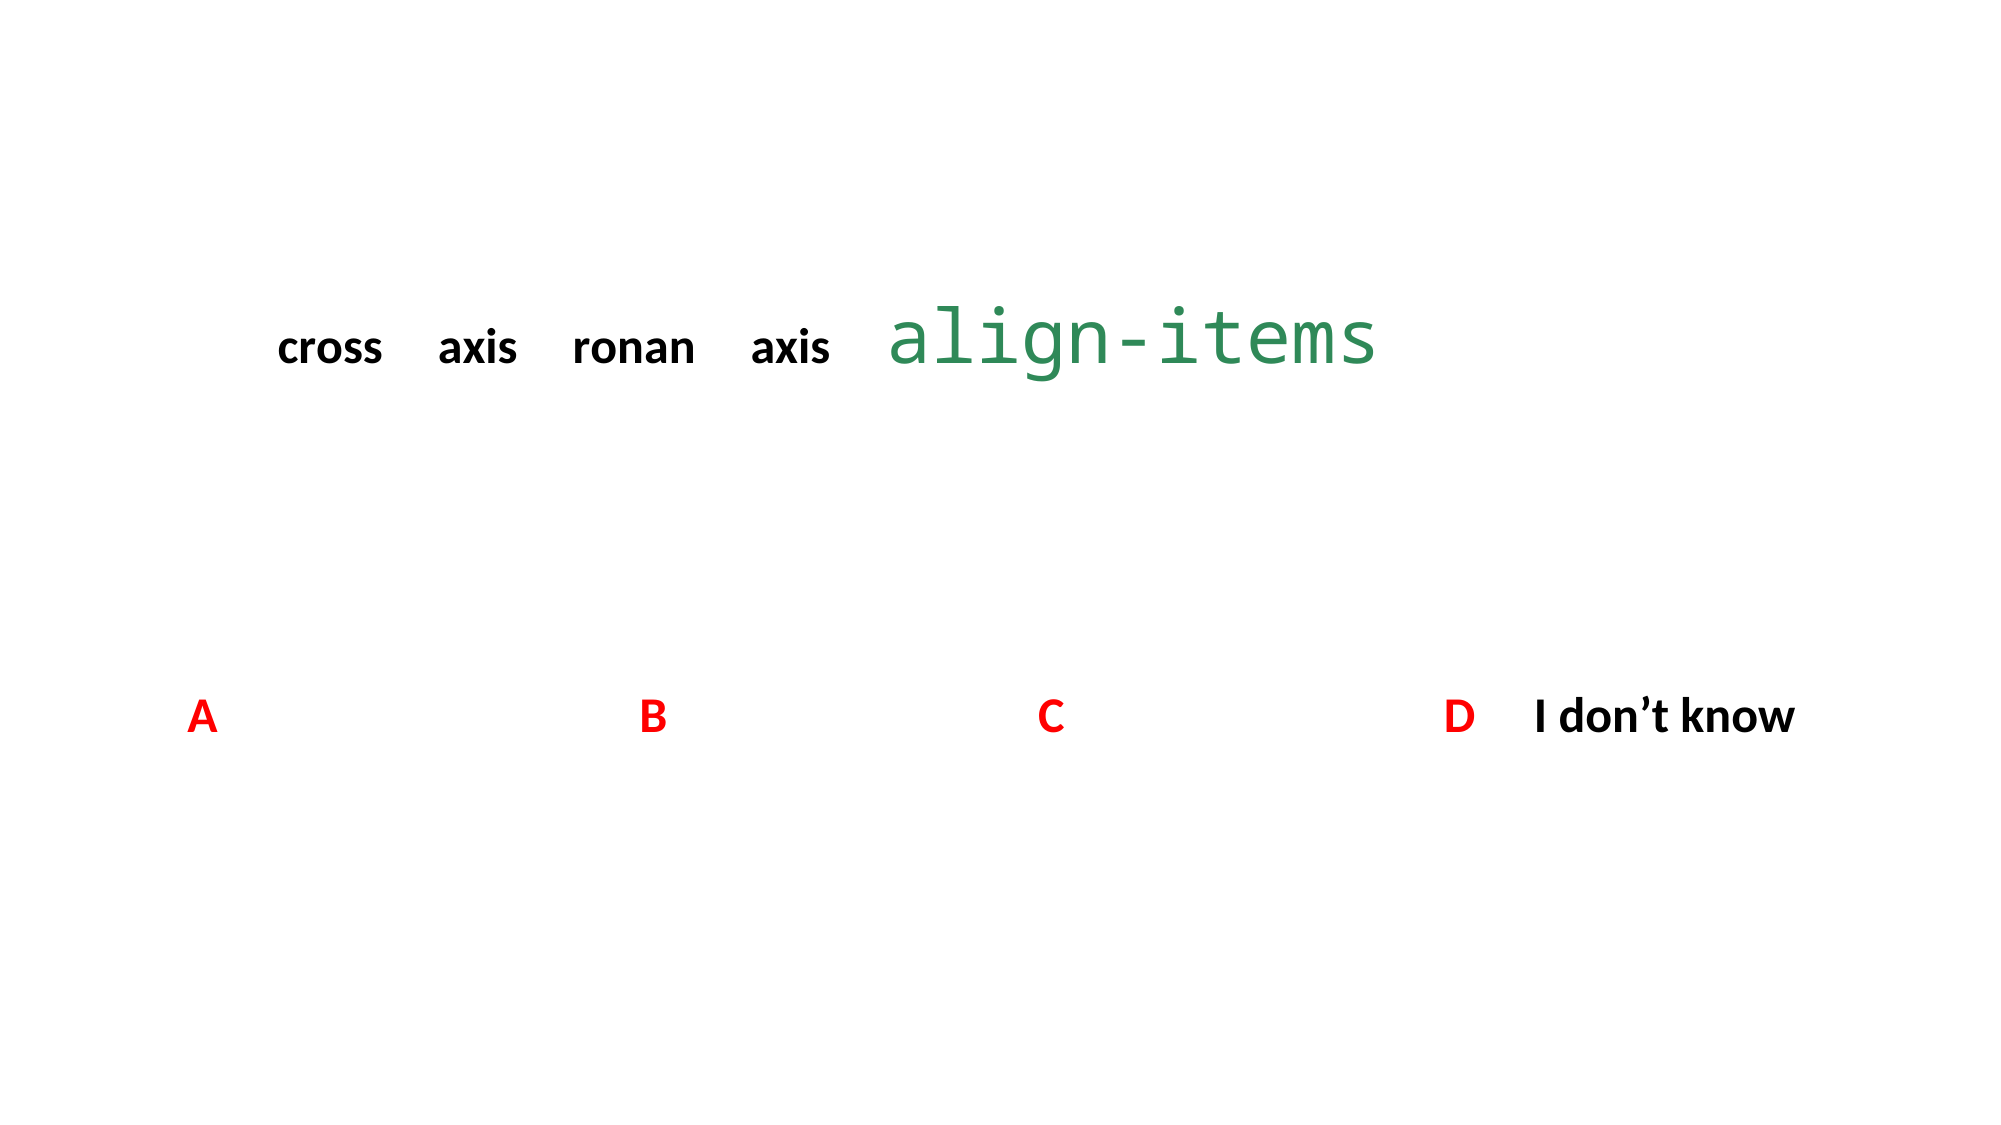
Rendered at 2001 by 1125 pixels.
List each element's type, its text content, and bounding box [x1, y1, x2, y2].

text justify-content positions Flex-items on the: main axis cross axis ronan axis align-items positions Flex-items on the: main axis cross axis ronan axis [277, 284, 1381, 386]
